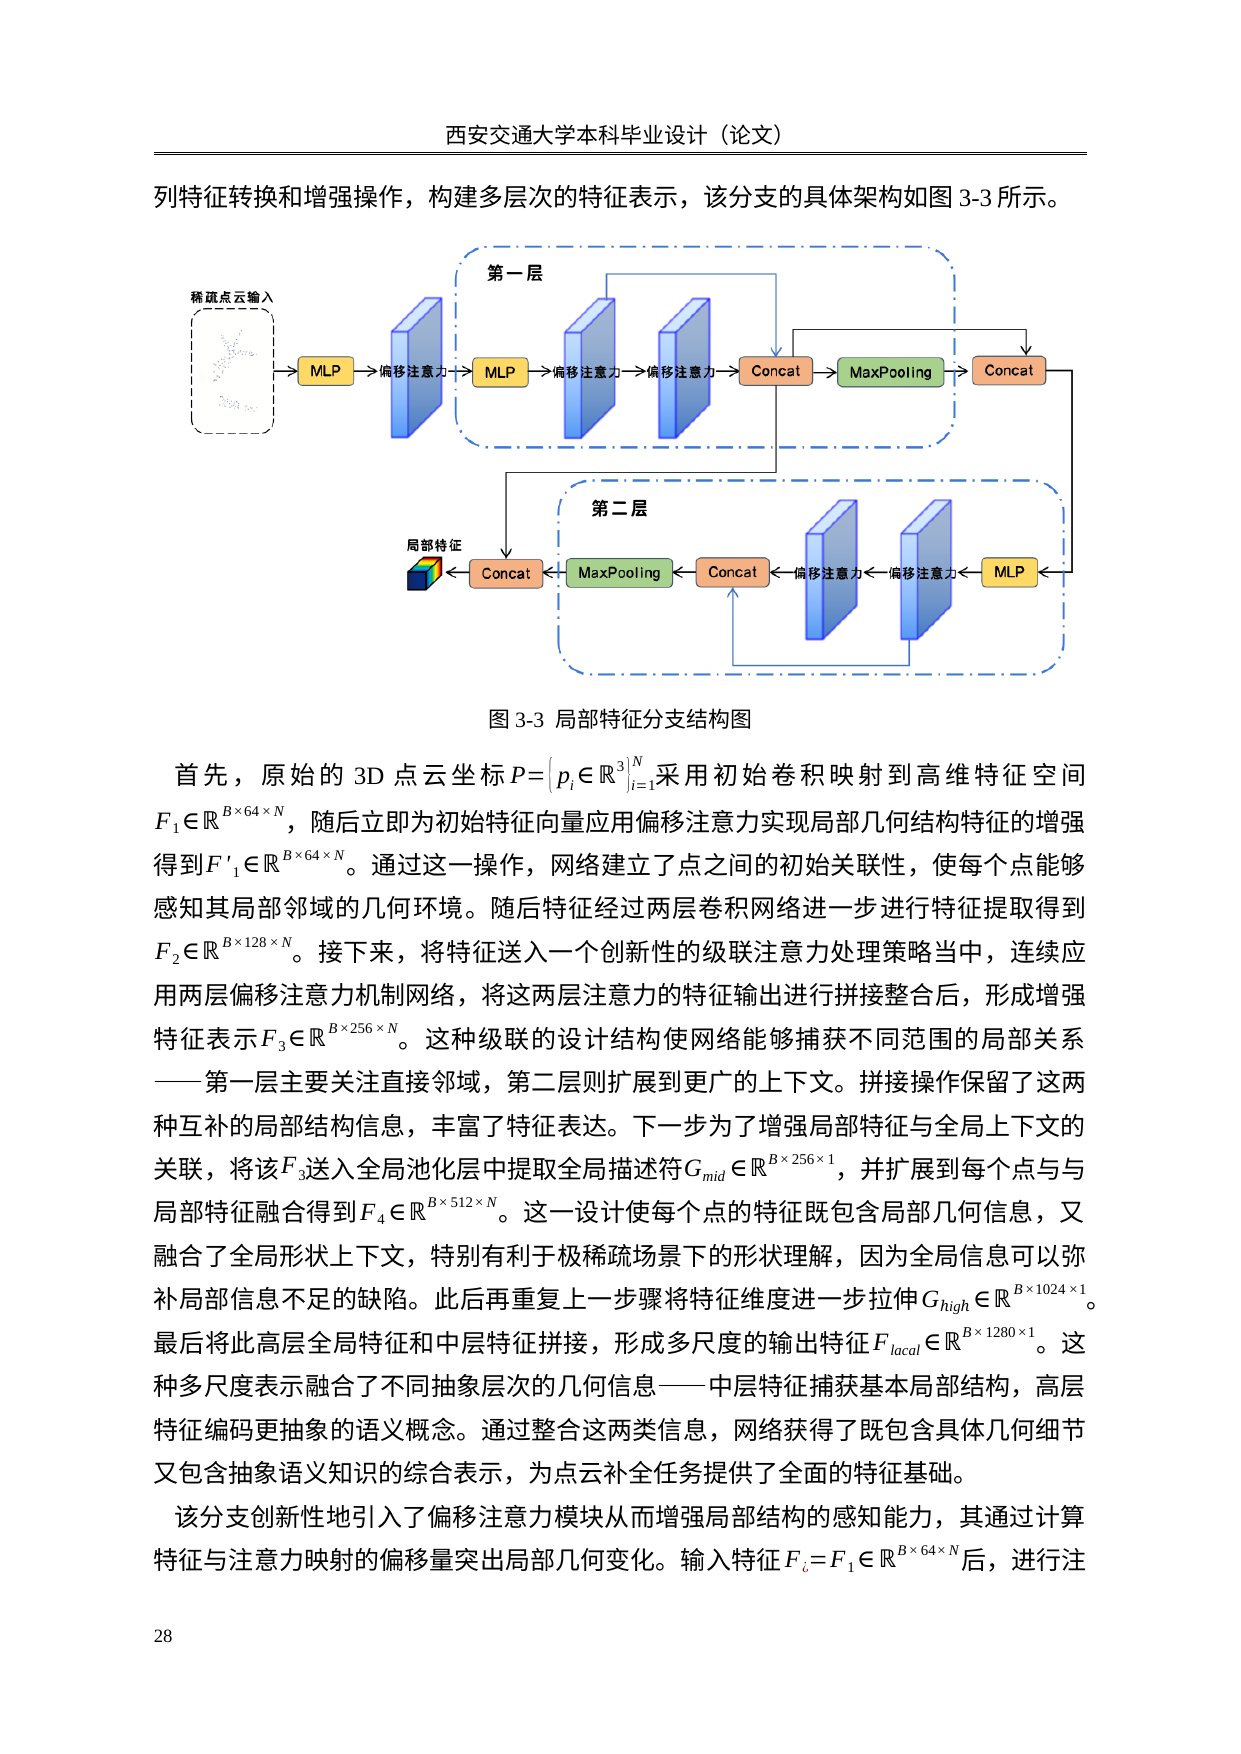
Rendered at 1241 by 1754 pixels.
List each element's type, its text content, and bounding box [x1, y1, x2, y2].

picture [153, 220, 1086, 697]
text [153, 177, 1087, 213]
text 首先，原始的3D点云坐标采用初始卷积映射到高维特征空间，随后立即为初始特征向量应用偏移注意力实现局部几何结构特征的增强得到。通过这一操作，网络建立了点之间的初始关联性，使每个点能够感知其局部邻域的几何环境。随后特征经过两层卷积网络进一步进行特征提取得到。接下来，将特征送入一个创新性的级联注意力处理策略当中，连续应用两层偏移注意力机制网络，将这两层注意力的特征输出进行拼接整合后，形成增强特征表示。这种级联的设计结构使网络能够捕获不同范围的局部关系——第一层主要关注直接邻域，第二层则扩展到更广的上下文。拼接操作保留了这两种互补的局部结构信息，丰富了特征表达。下一步为了增强局部特征与全局上下文的关联，将该送入全局池化层中提取全局描述符，并扩展到每个点与与局部特征融合得到。这一设计使每个点的特征既包含局部几何信息，又融合了全局形状上下文，特别有利于极稀疏场景下的形状理解，因为全局信息可以弥补局部信息不足的缺陷。此后再重复上一步骤将特征维度进一步拉伸。最后将此高层全局特征和中层特征拼接，形成多尺度的输出特征。这种多尺度表示融合了不同抽象层次的几何信息——中层特征捕获基本局部结构，高层特征编码更抽象的语义概念。通过整合这两类信息，网络获得了既包含具体几何细节又包含抽象语义知识的综合表示，为点云补全任务提供了全面的特征基础。 [153, 753, 1087, 1490]
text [153, 1497, 1087, 1577]
text 图 3-3 局部特征分支结构图 [153, 702, 1087, 734]
